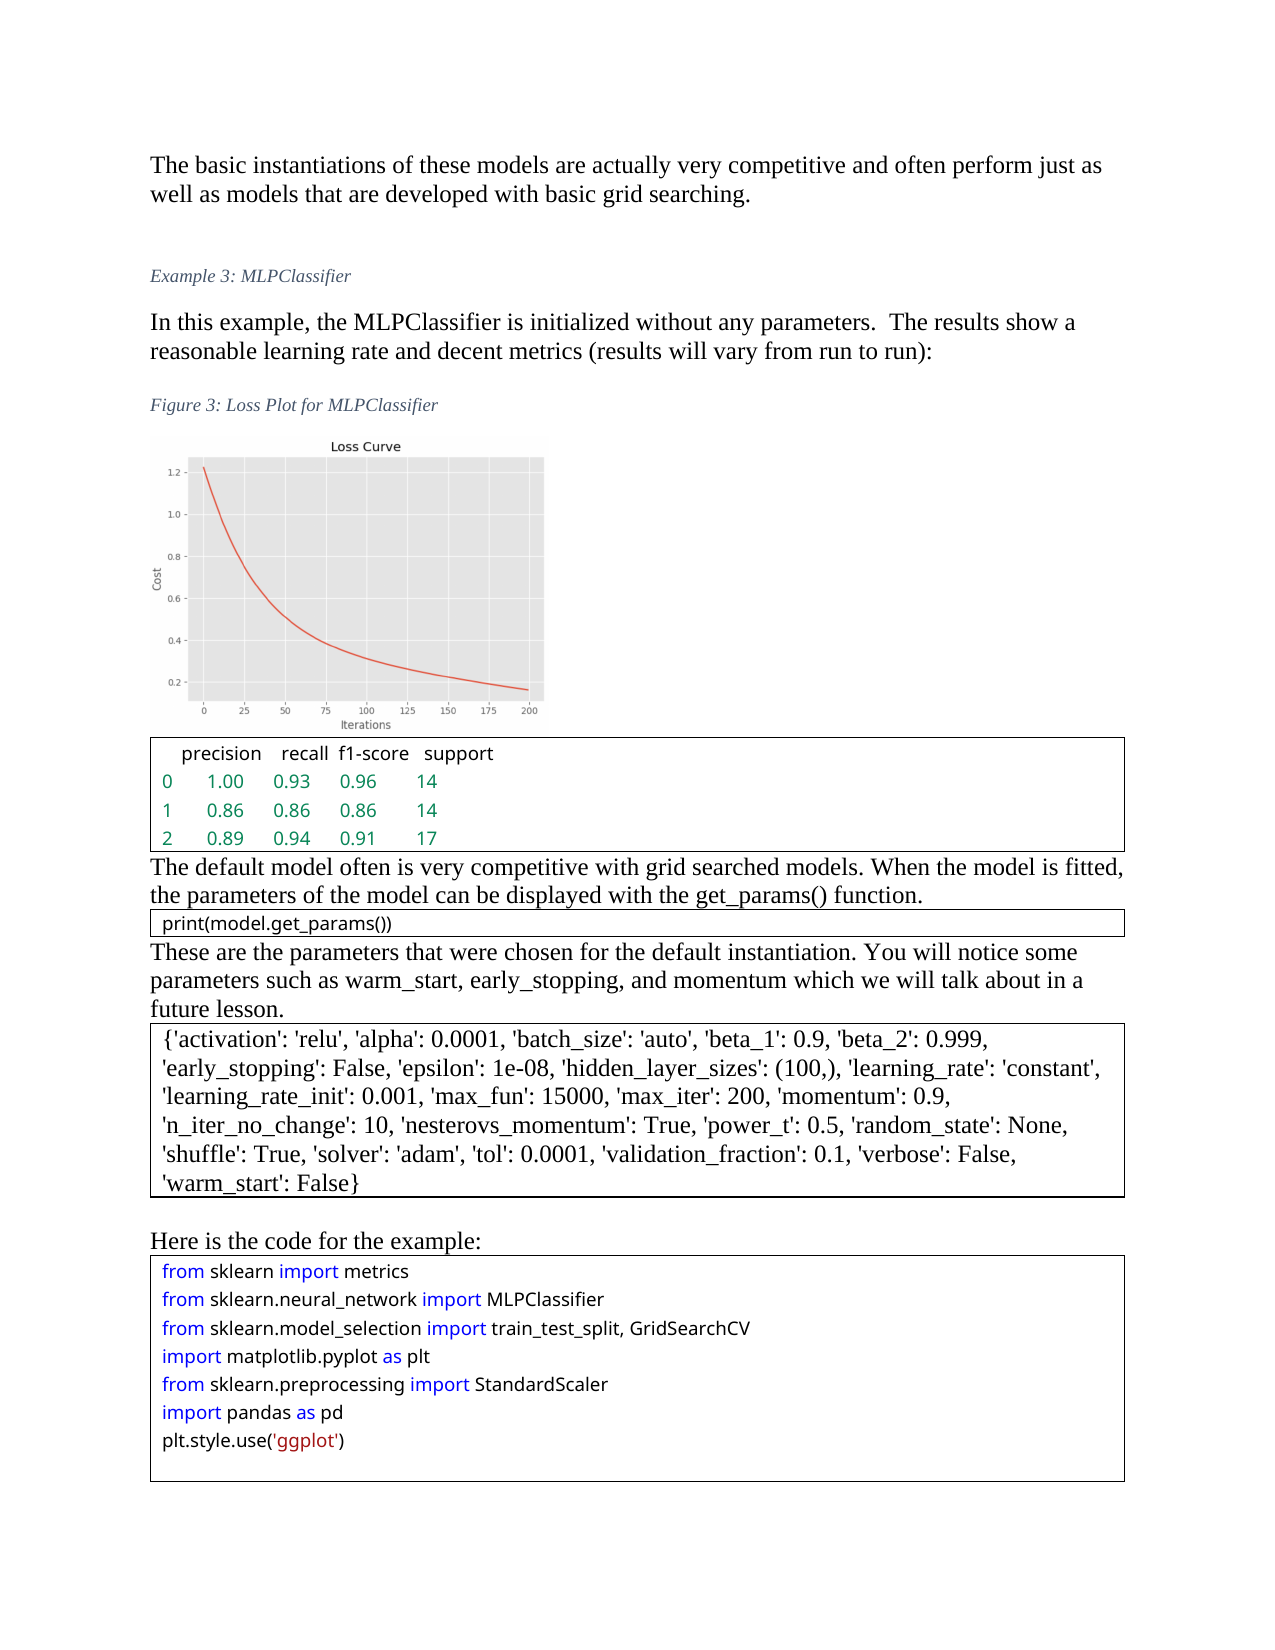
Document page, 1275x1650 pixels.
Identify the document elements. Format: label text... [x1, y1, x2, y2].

table_header {'activation': 'relu', 'alpha': 0.0001, 'batch_size': 'auto', 'beta_1': 0.9, 'beta_2': 0.999, 'early_stopping': False, 'epsilon': 1e-08, 'hidden_layer_sizes': (100,), 'learning_rate': 'constant', 'learning_rate_init': 0.001, 'max_fun': 15000, 'max_iter': 200, 'momentum': 0.9, 'n_iter_no_change': 10, 'nesterovs_momentum': True, 'power_t': 0.5, 'random_state': None, 'shuffle': True, 'solver': 'adam', 'tol': 0.0001, 'validation_fraction': 0.1, 'verbose': False, 'warm_start': False} [151, 1024, 1124, 1196]
text Example 3: MLPClassifier [150, 265, 1125, 287]
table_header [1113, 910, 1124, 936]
text Figure 3: Loss Plot for MLPClassifier [150, 394, 1125, 415]
text Here is the code for the example: [150, 1226, 1125, 1255]
picture [150, 436, 549, 737]
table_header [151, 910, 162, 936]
text In this example, the MLPClassifier is initialized without any parameters. The results show a reasonable learning rate and decent metrics (results will vary from run to run): [150, 307, 1125, 365]
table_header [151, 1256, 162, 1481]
text The basic instantiations of these models are actually very competitive and often perform just as well as models that are developed with basic grid searching. [150, 150, 1125, 207]
text The default model often is very competitive with grid searched models. When the model is fitted, the parameters of the model can be displayed with the get_params() function. [150, 852, 1125, 909]
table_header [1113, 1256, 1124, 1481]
text These are the parameters that were chosen for the default instantiation. You will notice some parameters such as warm_start, early_stopping, and momentum which we will talk about in a future lesson. [150, 937, 1125, 1023]
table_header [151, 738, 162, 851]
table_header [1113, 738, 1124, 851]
